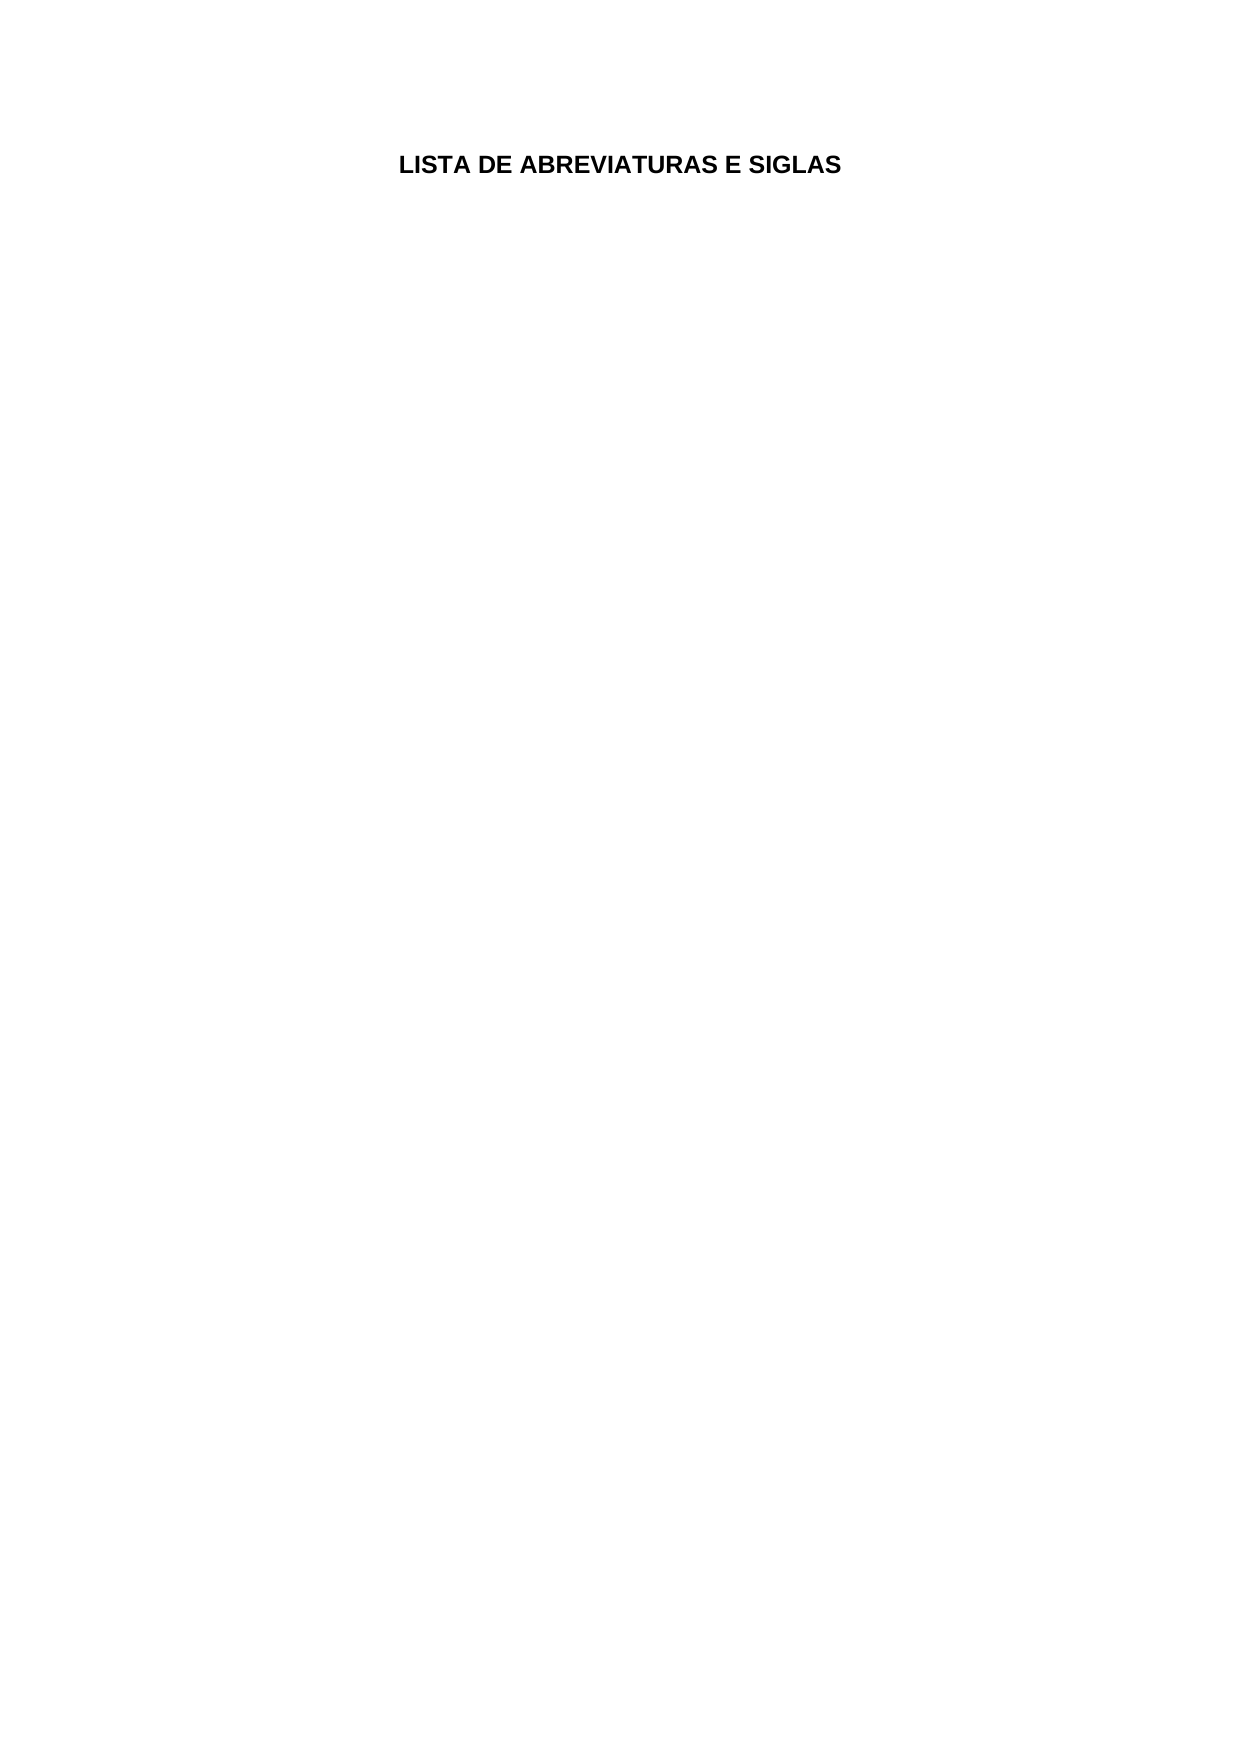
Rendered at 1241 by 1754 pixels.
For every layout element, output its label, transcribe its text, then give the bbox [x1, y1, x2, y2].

text LISTA DE ABREVIATURAS E SIGLAS [187, 150, 1053, 179]
